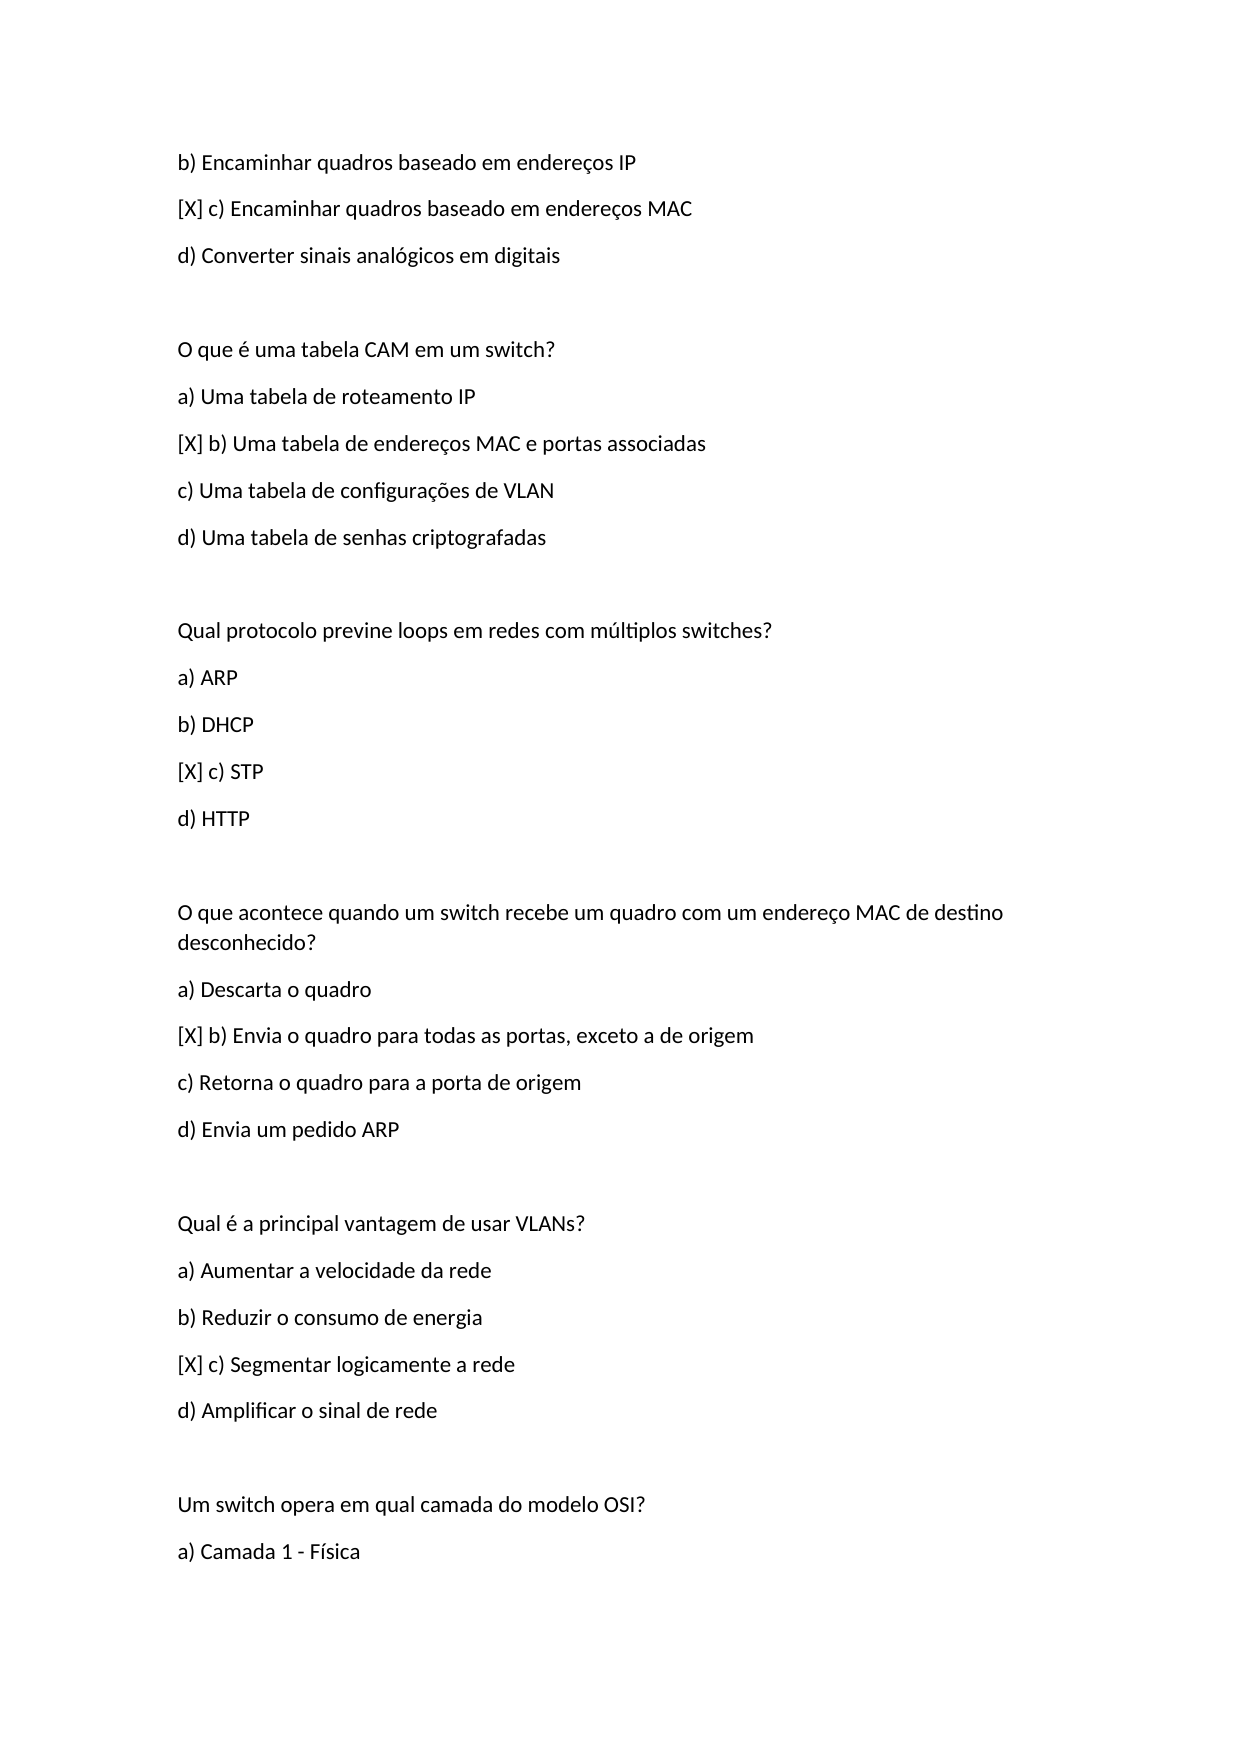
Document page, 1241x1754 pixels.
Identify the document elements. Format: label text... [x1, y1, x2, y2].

text b) DHCP [177, 710, 1063, 738]
text [X] c) Segmentar logicamente a rede [177, 1350, 1063, 1378]
text Qual protocolo previne loops em redes com múltiplos switches? [177, 616, 1063, 644]
text a) Camada 1 - Física [177, 1537, 1063, 1565]
text [X] c) Encaminhar quadros baseado em endereços MAC [177, 194, 1063, 222]
text O que acontece quando um switch recebe um quadro com um endereço MAC de destino desconhecido? [177, 898, 1063, 956]
text [X] b) Envia o quadro para todas as portas, exceto a de origem [177, 1022, 1063, 1049]
text [X] c) STP [177, 757, 1063, 785]
text a) Uma tabela de roteamento IP [177, 382, 1063, 410]
text c) Uma tabela de configurações de VLAN [177, 476, 1063, 504]
text Qual é a principal vantagem de usar VLANs? [177, 1209, 1063, 1237]
text Um switch opera em qual camada do modelo OSI? [177, 1490, 1063, 1518]
text [X] b) Uma tabela de endereços MAC e portas associadas [177, 429, 1063, 457]
text O que é uma tabela CAM em um switch? [177, 335, 1063, 363]
text d) Amplificar o sinal de rede [177, 1397, 1063, 1424]
text a) ARP [177, 663, 1063, 691]
text c) Retorna o quadro para a porta de origem [177, 1068, 1063, 1096]
text a) Descarta o quadro [177, 975, 1063, 1003]
text a) Aumentar a velocidade da rede [177, 1256, 1063, 1284]
text d) HTTP [177, 804, 1063, 832]
text d) Uma tabela de senhas criptografadas [177, 523, 1063, 551]
text d) Envia um pedido ARP [177, 1115, 1063, 1143]
text d) Converter sinais analógicos em digitais [177, 241, 1063, 269]
text b) Reduzir o consumo de energia [177, 1303, 1063, 1331]
text b) Encaminhar quadros baseado em endereços IP [177, 148, 1063, 176]
